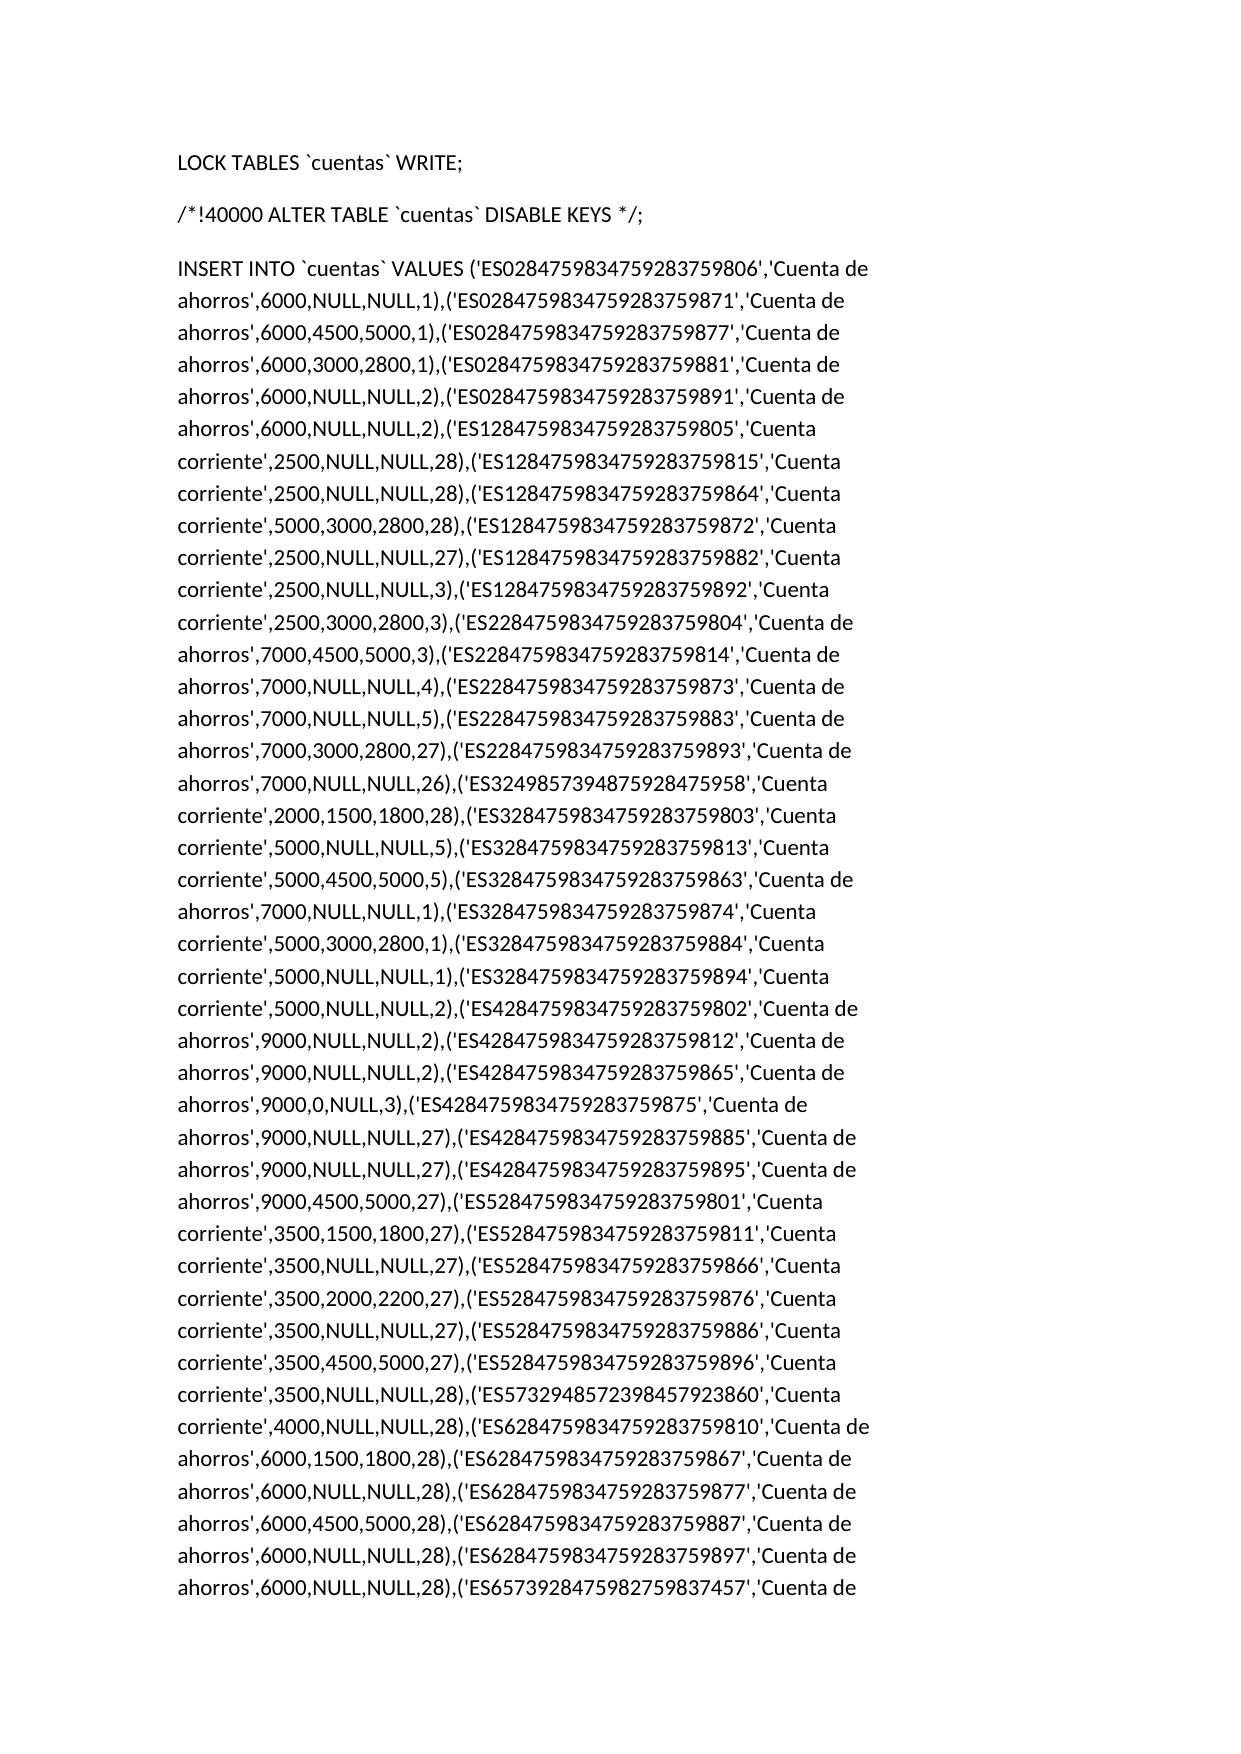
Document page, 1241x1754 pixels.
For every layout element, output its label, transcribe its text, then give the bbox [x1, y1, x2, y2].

text LOCK TABLES `cuentas` WRITE; [177, 148, 1063, 176]
text /*!40000 ALTER TABLE `cuentas` DISABLE KEYS */; [177, 201, 1063, 229]
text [177, 254, 1063, 1601]
